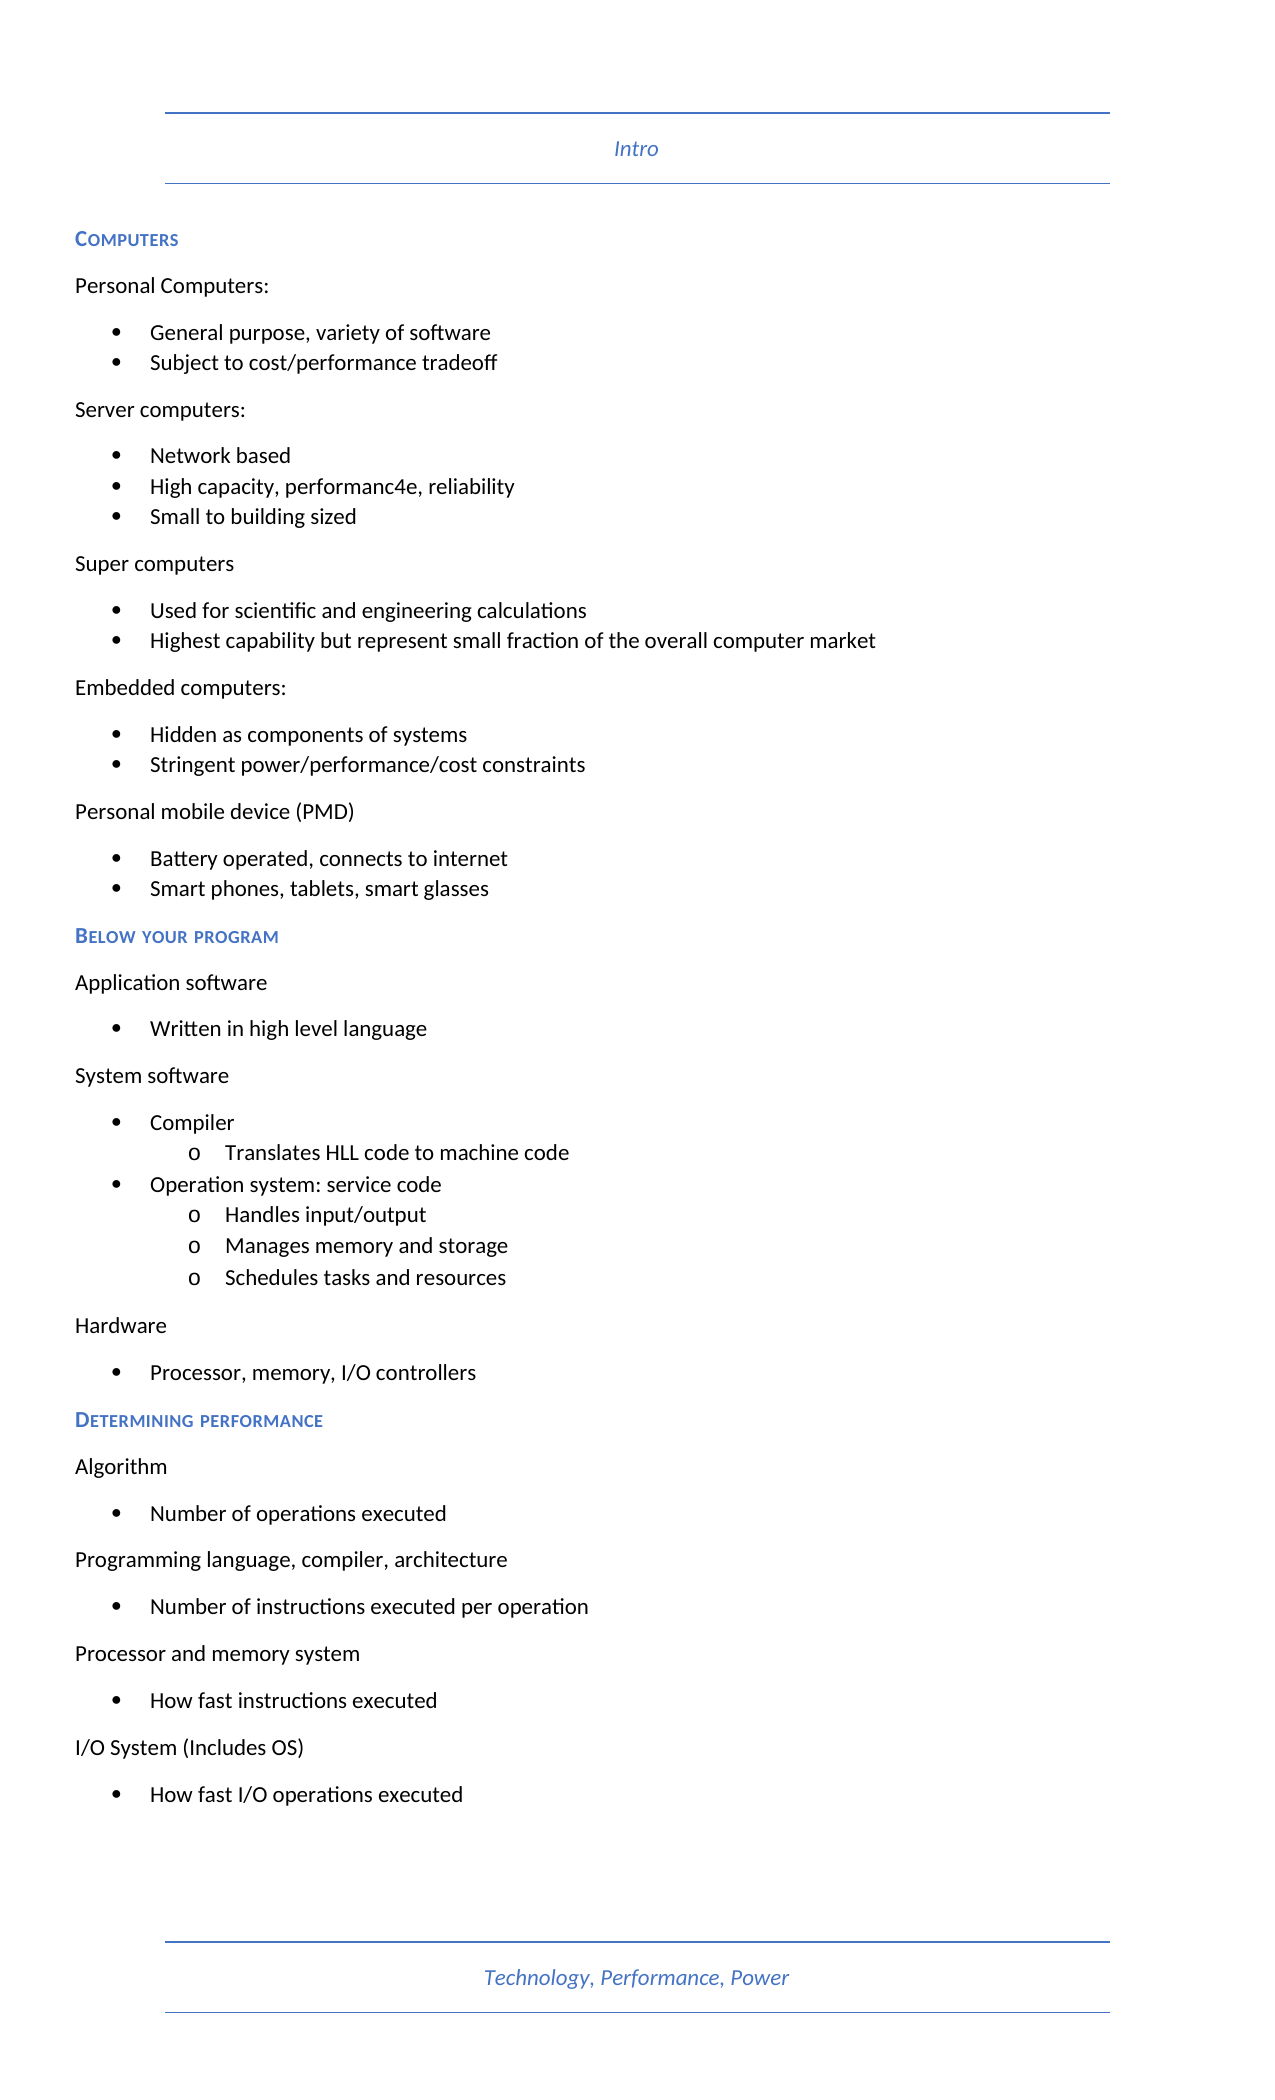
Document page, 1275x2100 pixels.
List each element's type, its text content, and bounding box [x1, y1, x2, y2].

text Computers [75, 224, 1200, 252]
list Used for scientific and engineering calculations [112, 596, 1200, 624]
text Programming language, compiler, architecture [75, 1546, 1200, 1574]
list Operation system: service code [112, 1170, 1200, 1198]
list Handles input/output [187, 1200, 1200, 1229]
list How fast I/O operations executed [112, 1780, 1200, 1808]
list Manages memory and storage [187, 1232, 1200, 1261]
list Schedules tasks and resources [187, 1263, 1200, 1292]
text Personal mobile device (PMD) [75, 797, 1200, 825]
text Server computers: [75, 395, 1200, 423]
text Super computers [75, 549, 1200, 577]
text Hardware [75, 1311, 1200, 1339]
list Hidden as components of systems [112, 720, 1200, 748]
list Number of instructions executed per operation [112, 1592, 1200, 1621]
list Written in high level language [112, 1014, 1200, 1043]
text Below your program [75, 921, 1200, 949]
list Network based [112, 442, 1200, 470]
text System software [75, 1061, 1200, 1089]
list Stringent power/performance/cost constraints [112, 750, 1200, 778]
list Smart phones, tablets, smart glasses [112, 874, 1200, 902]
list Highest capability but represent small fraction of the overall computer market [112, 626, 1200, 654]
text Personal Computers: [75, 271, 1200, 299]
list How fast instructions executed [112, 1686, 1200, 1714]
text Algorithm [75, 1452, 1200, 1480]
list Small to building sized [112, 502, 1200, 530]
text Application software [75, 968, 1200, 996]
text Intro [165, 114, 1110, 183]
text Determining performance [75, 1405, 1200, 1433]
list Compiler [112, 1108, 1200, 1136]
list Translates HLL code to machine code [187, 1138, 1200, 1168]
list General purpose, variety of software [112, 318, 1200, 346]
list Number of operations executed [112, 1499, 1200, 1527]
list High capacity, performanc4e, reliability [112, 472, 1200, 500]
text I/O System (Includes OS) [75, 1733, 1200, 1761]
text Embedded computers: [75, 673, 1200, 701]
text Technology, Performance, Power [165, 1943, 1110, 2012]
text Processor and memory system [75, 1639, 1200, 1667]
list Subject to cost/performance tradeoff [112, 348, 1200, 376]
list Processor, memory, I/O controllers [112, 1358, 1200, 1386]
list Battery operated, connects to internet [112, 844, 1200, 872]
